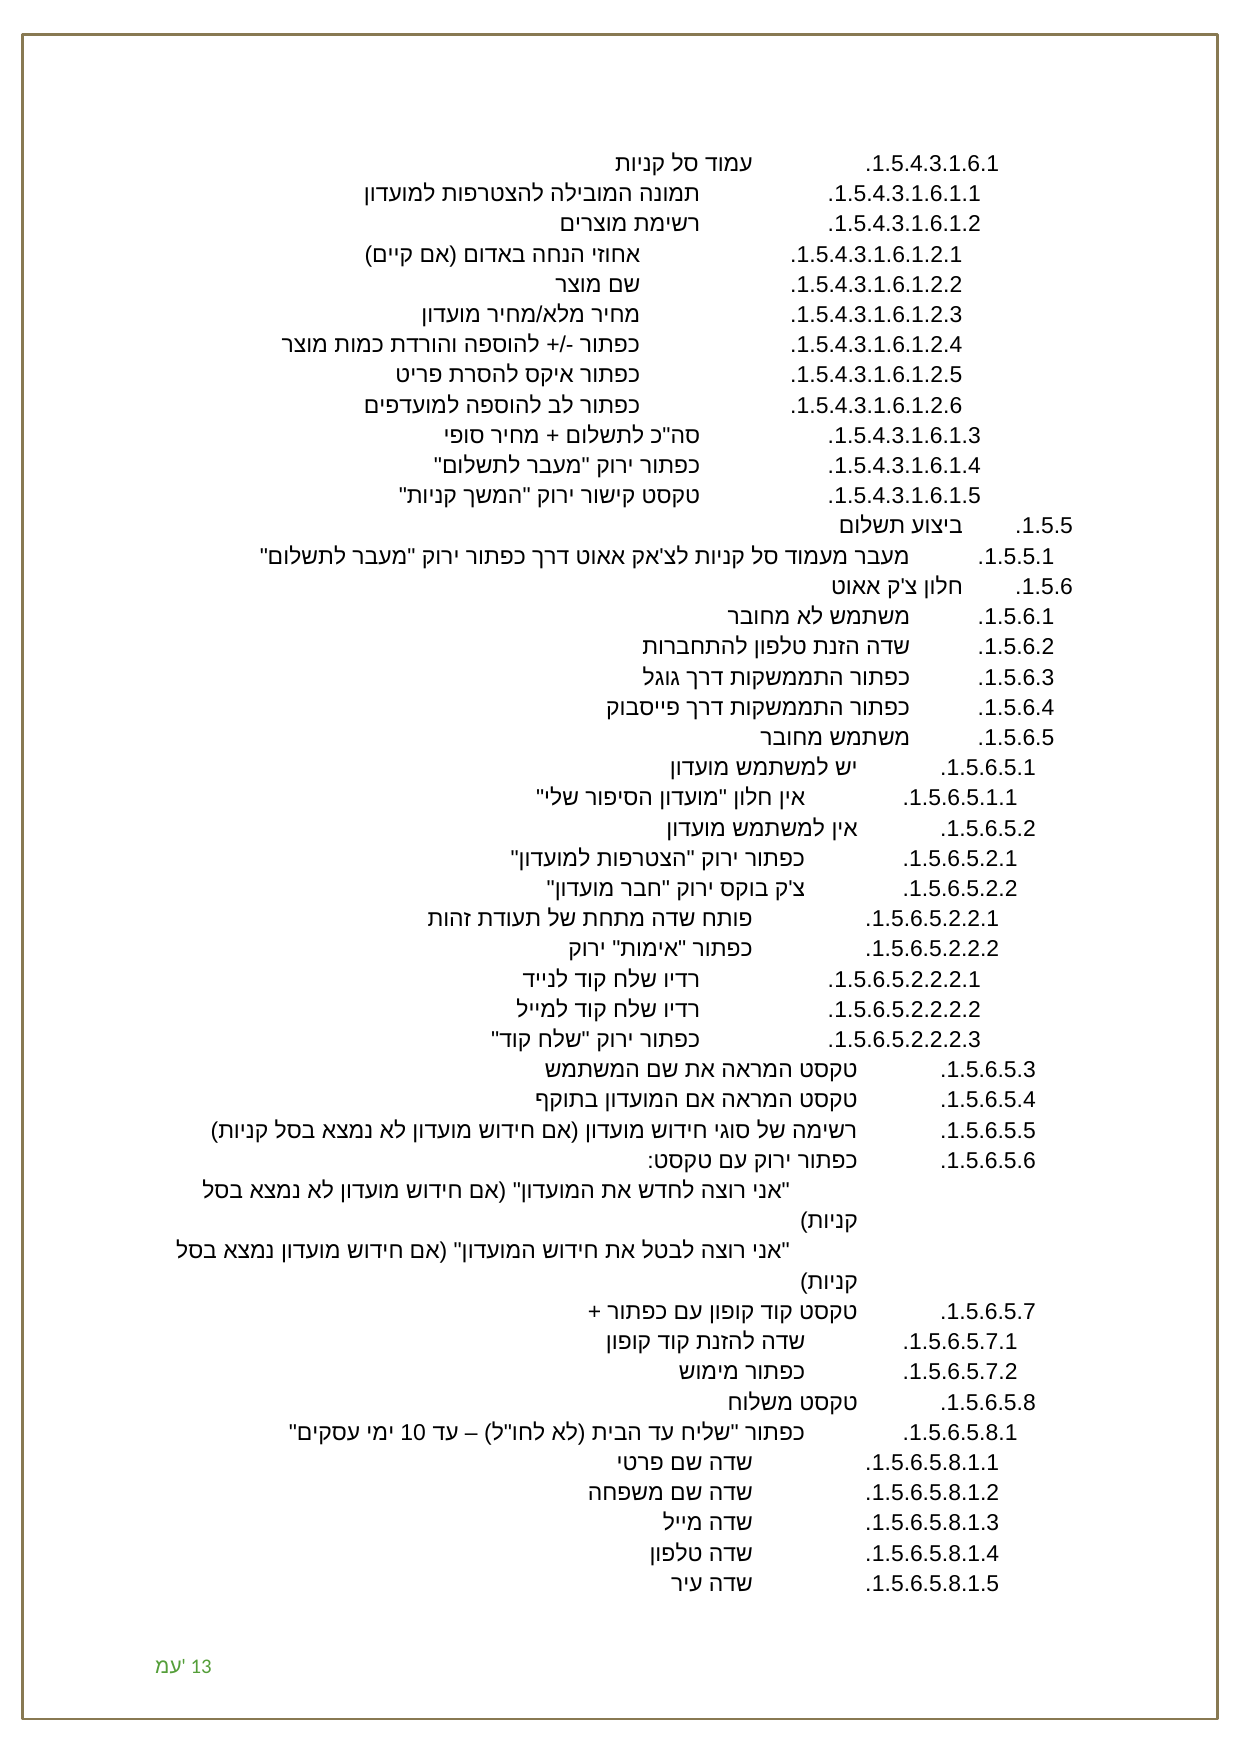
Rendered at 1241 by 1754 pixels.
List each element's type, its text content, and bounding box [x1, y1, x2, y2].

list כפתור ירוק עם טקסט: "אני רוצה לחדש את המועדון" (אם חידוש מועדון לא נמצא בסל קניות) "אני רוצה לבטל את חידוש המועדון" (אם חידוש מועדון נמצא בסל קניות) [150, 1147, 940, 1294]
list אין חלון "מועדון הסיפור שלי" [150, 784, 903, 811]
list רדיו שלח קוד לנייד [150, 966, 828, 992]
list אחוזי הנחה באדום (אם קיים) [150, 241, 790, 267]
list שם מוצר [150, 271, 790, 297]
list משתמש מחובר [150, 724, 978, 750]
list כפתור "שליח עד הבית (לא לחו"ל) – עד 10 ימי עסקים" [150, 1419, 903, 1445]
list מחיר מלא/מחיר מועדון [150, 301, 790, 327]
list אין למשתמש מועדון [150, 814, 940, 841]
list כפתור ירוק "מעבר לתשלום" [150, 452, 828, 478]
list חלון צ'ק אאוט [150, 573, 1015, 599]
list טקסט קוד קופון עם כפתור + [150, 1298, 940, 1324]
list שדה להזנת קוד קופון [150, 1328, 903, 1354]
list כפתור -/+ להוספה והורדת כמות מוצר [150, 331, 790, 358]
list כפתור התממשקות דרך פייסבוק [150, 694, 978, 720]
list טקסט המראה אם המועדון בתוקף [150, 1086, 940, 1113]
list כפתור איקס להסרת פריט [150, 361, 790, 388]
list שדה שם משפחה [150, 1479, 865, 1506]
list רדיו שלח קוד למייל [150, 996, 828, 1022]
list רשימה של סוגי חידוש מועדון (אם חידוש מועדון לא נמצא בסל קניות) [150, 1117, 940, 1143]
list שדה הזנת טלפון להתחברות [150, 633, 978, 660]
list מעבר מעמוד סל קניות לצ'אק אאוט דרך כפתור ירוק "מעבר לתשלום" [150, 543, 978, 569]
list כפתור "אימות" ירוק [150, 935, 865, 962]
list כפתור ירוק "שלח קוד" [150, 1026, 828, 1052]
list צ'ק בוקס ירוק "חבר מועדון" [150, 875, 903, 901]
list שדה עיר [150, 1570, 865, 1596]
list פותח שדה מתחת של תעודת זהות [150, 905, 865, 932]
list טקסט המראה את שם המשתמש [150, 1056, 940, 1083]
list רשימת מוצרים [150, 210, 828, 237]
list עמוד סל קניות [150, 150, 865, 176]
list יש למשתמש מועדון [150, 754, 940, 781]
list תמונה המובילה להצטרפות למועדון [150, 180, 828, 207]
list ביצוע תשלום [150, 512, 1015, 539]
list כפתור מימוש [150, 1358, 903, 1385]
list שדה שם פרטי [150, 1449, 865, 1475]
list שדה מייל [150, 1509, 865, 1536]
list כפתור התממשקות דרך גוגל [150, 663, 978, 690]
list סה"כ לתשלום + מחיר סופי [150, 422, 828, 448]
list משתמש לא מחובר [150, 603, 978, 629]
list טקסט קישור ירוק "המשך קניות" [150, 482, 828, 509]
list טקסט משלוח [150, 1388, 940, 1415]
list כפתור לב להוספה למועדפים [150, 392, 790, 418]
list שדה טלפון [150, 1539, 865, 1566]
list כפתור ירוק "הצטרפות למועדון" [150, 845, 903, 871]
